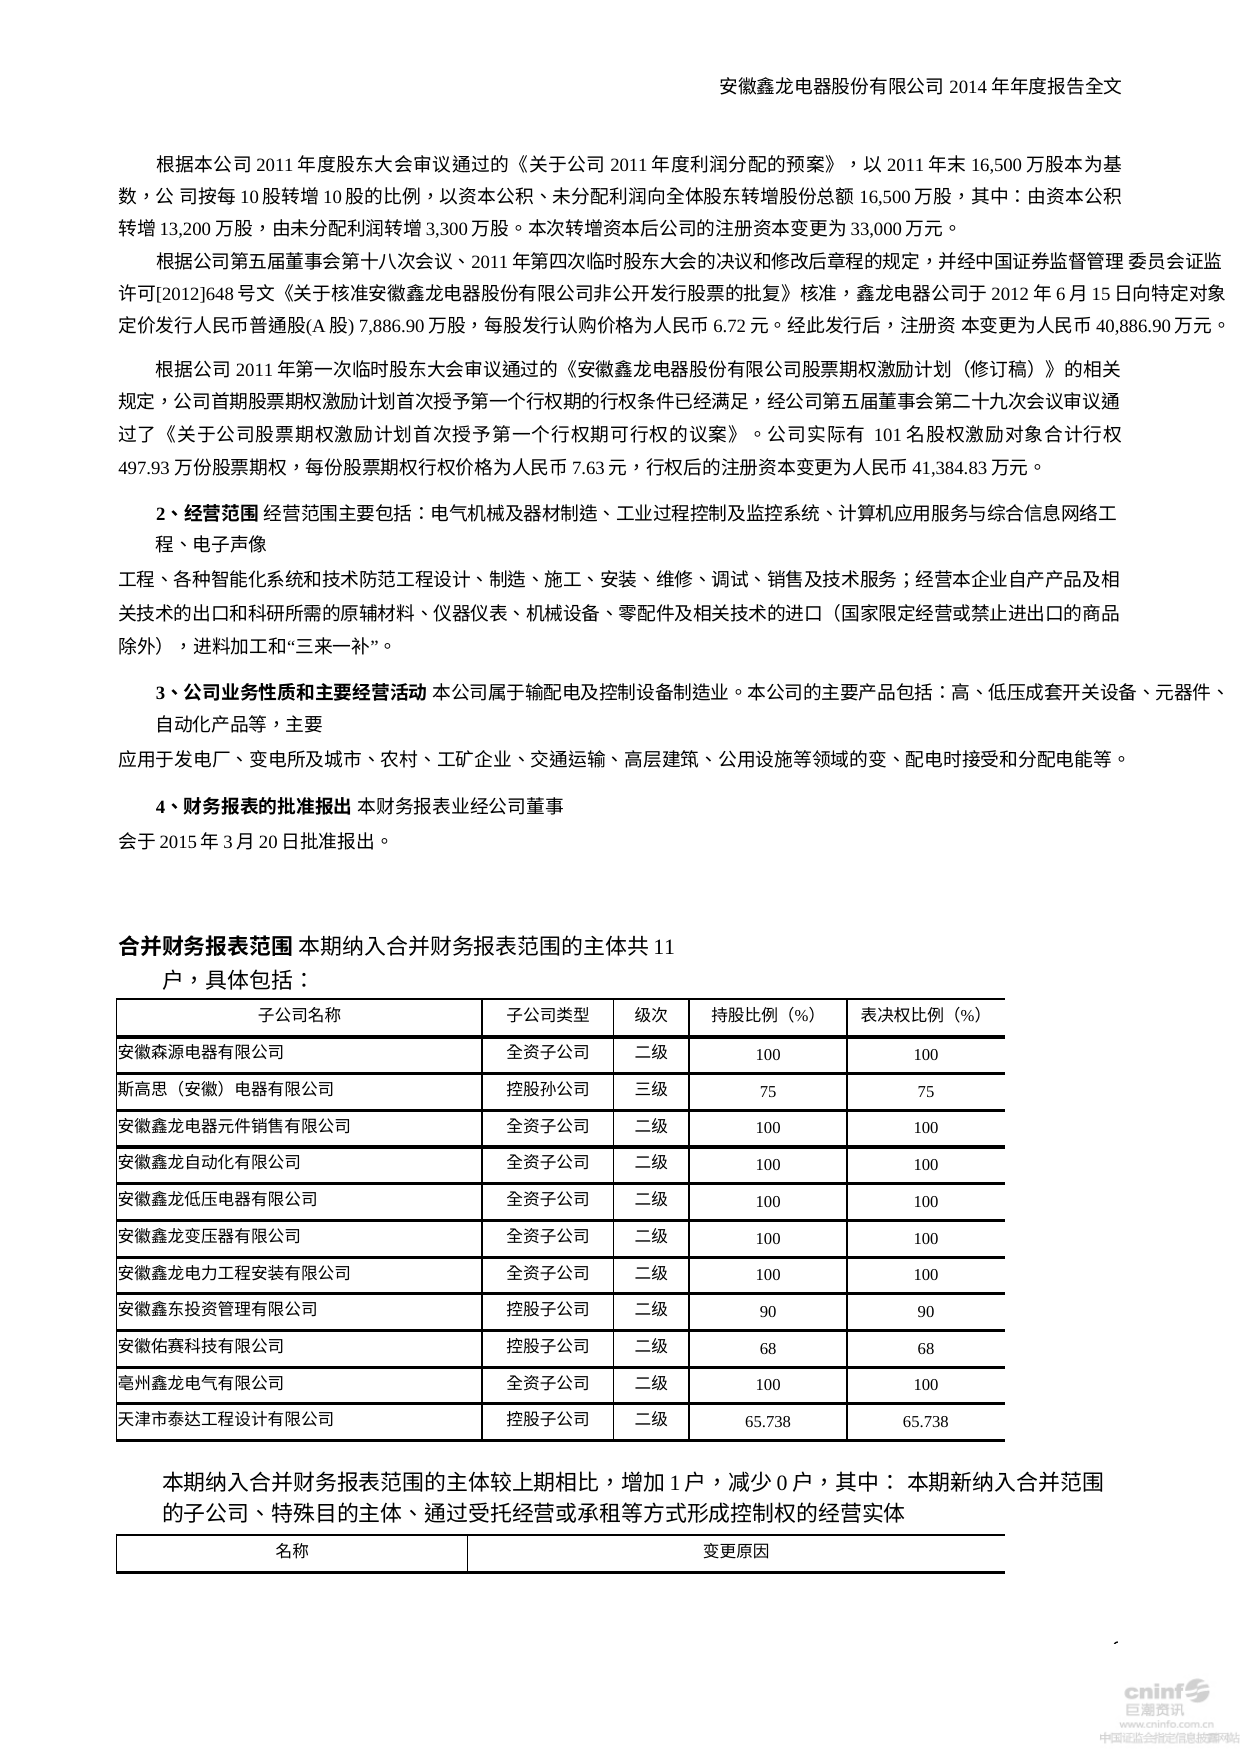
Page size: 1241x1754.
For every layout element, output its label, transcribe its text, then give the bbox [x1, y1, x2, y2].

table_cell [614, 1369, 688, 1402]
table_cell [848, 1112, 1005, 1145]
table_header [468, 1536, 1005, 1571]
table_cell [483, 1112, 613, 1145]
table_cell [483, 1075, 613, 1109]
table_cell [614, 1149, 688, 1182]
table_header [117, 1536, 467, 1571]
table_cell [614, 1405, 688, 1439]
text 根据公司第五届董事会第十八次会议、2011年第四次临时股东大会的决议和修改后章程的规定，并经中国证券监督管理 委员会证监许可[2012]648号文《关于核准安徽鑫龙电器股份有限公司非公开发行股票的批复》核准，鑫龙电器公司于2012 年6月15日向特定对象定价发行人民币普通股(A股) 7,886.90万股，每股发行认购价格为人民币6.72元。经此发行后，注册资 本变更为人民币40,886.90万元。 [118, 249, 1240, 338]
text 4、财务报表的批准报出 本财务报表业经公司董事会于2015年3月20日批准报出。 [118, 793, 579, 854]
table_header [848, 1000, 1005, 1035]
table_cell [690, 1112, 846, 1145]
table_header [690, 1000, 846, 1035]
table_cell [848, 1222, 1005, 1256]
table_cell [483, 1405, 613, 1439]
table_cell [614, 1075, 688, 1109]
text 合并财务报表范围 本期纳入合并财务报表范围的主体共11户，具体包括： [118, 931, 689, 994]
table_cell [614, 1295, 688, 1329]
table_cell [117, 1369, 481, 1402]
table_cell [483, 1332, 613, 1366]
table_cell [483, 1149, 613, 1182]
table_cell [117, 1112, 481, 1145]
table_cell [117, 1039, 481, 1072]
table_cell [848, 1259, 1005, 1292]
text 根据公司 2011年第一次临时股东大会审议通过的《安徽鑫龙电器股份有限公司股票期权激励计划（修订稿）》的相关 规定，公司首期股票期权激励计划首次授予第一个行权期的行权条件已经满足，经公司第五届董事会第二十九次会议审议通 过了《关于公司股票期权激励计划首次授予第一个行权期可行权的议案》。公司实际有 101名股权激励对象合计行权497.93 万份股票期权，每份股票期权行权价格为人民币7.63元，行权后的注册资本变更为人民币41,384.83万元。 [118, 356, 1122, 479]
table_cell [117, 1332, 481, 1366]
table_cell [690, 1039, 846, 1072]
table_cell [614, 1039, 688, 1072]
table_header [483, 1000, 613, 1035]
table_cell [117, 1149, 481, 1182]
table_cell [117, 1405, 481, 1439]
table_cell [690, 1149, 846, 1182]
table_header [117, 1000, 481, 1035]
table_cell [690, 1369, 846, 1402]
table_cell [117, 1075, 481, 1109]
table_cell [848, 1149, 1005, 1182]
text 3、公司业务性质和主要经营活动 本公司属于输配电及控制设备制造业。本公司的主要产品包括：高、低压成套开关设备、元器件、自动化产品等，主要 [156, 679, 1240, 737]
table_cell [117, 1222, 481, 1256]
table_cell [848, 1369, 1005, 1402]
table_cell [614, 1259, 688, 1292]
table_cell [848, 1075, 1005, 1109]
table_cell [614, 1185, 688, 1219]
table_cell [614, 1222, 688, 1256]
text 2、经营范围 经营范围主要包括：电气机械及器材制造、工业过程控制及监控系统、计算机应用服务与综合信息网络工程、电子声像 [156, 500, 1124, 557]
text 根据本公司2011年度股东大会审议通过的《关于公司2011年度利润分配的预案》，以2011年末16,500万股本为基数，公 司按每10股转增10股的比例，以资本公积、未分配利润向全体股东转增股份总额16,500万股，其中：由资本公积转增13,200 万股，由未分配利润转增3,300万股。本次转增资本后公司的注册资本变更为33,000万元。 [118, 152, 1122, 241]
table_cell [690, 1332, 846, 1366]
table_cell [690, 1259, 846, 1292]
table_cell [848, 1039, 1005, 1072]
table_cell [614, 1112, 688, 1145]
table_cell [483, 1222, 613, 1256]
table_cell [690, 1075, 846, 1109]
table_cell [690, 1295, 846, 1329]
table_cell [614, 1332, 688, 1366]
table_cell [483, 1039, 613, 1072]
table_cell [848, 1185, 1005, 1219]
text 应用于发电厂、变电所及城市、农村、工矿企业、交通运输、高层建筑、公用设施等领域的变、配电时接受和分配电能等。 [118, 746, 1240, 772]
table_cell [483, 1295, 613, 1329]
text 工程、各种智能化系统和技术防范工程设计、制造、施工、安装、维修、调试、销售及技术服务；经营本企业自产产品及相 关技术的出口和科研所需的原辅材料、仪器仪表、机械设备、零配件及相关技术的进口（国家限定经营或禁止进出口的商品 除外），进料加工和“三来一补”。 [118, 567, 1122, 659]
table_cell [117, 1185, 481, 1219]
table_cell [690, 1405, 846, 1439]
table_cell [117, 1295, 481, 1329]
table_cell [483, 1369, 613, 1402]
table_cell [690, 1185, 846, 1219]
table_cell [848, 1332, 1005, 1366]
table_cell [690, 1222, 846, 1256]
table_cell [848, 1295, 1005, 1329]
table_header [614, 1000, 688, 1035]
picture [1099, 1673, 1241, 1754]
subtitle 本期纳入合并财务报表范围的主体较上期相比，增加1户，减少0户，其中： 本期新纳入合并范围的子公司、特殊目的主体、通过受托经营或承租等方式形成控制权的经营实体 [162, 1467, 1104, 1528]
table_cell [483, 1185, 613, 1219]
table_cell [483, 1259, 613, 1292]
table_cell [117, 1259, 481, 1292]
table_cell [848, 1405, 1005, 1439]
